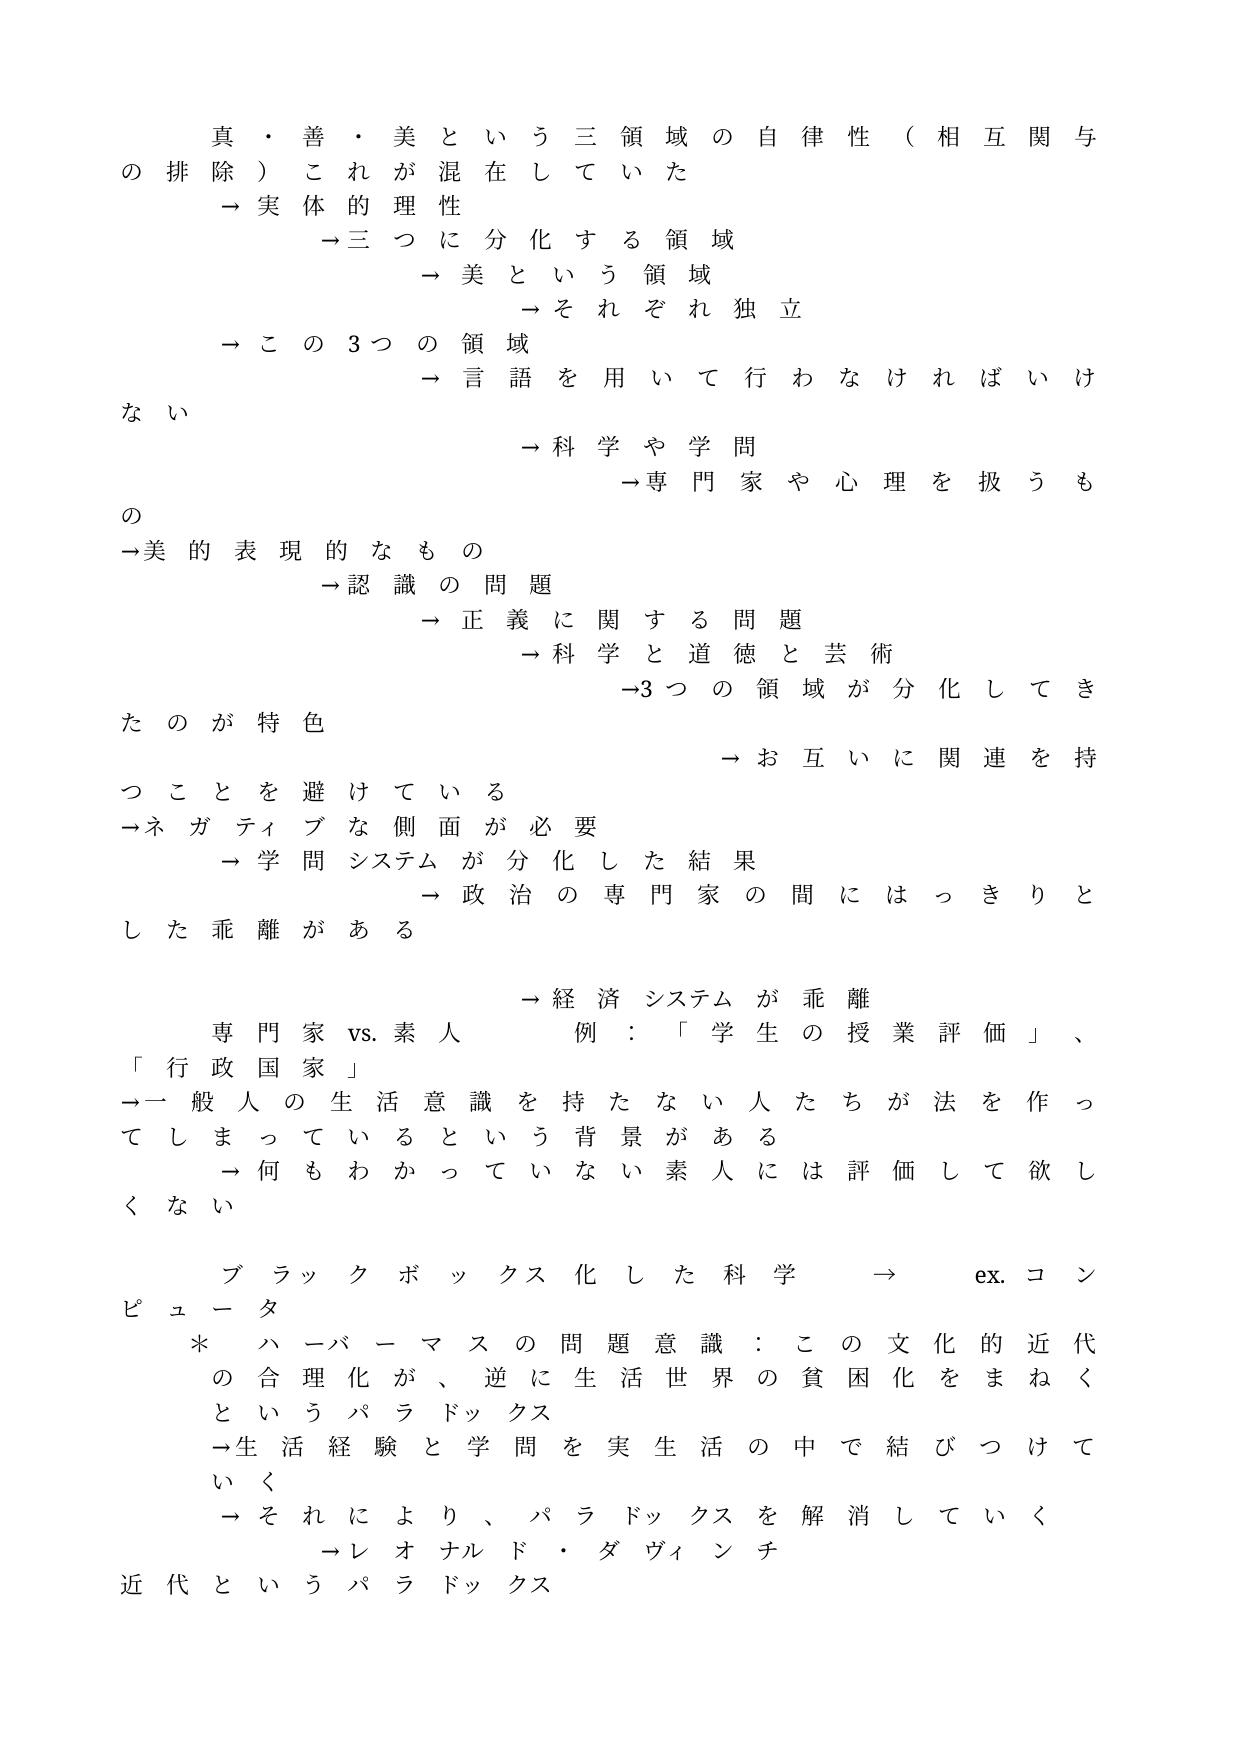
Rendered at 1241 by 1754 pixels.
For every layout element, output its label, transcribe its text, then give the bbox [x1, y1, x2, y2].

text →科学と道徳と芸術 [121, 636, 1120, 670]
text →ネガティブな側面が必要 [121, 808, 1120, 842]
text →学問システムが分化した結果 [121, 842, 1120, 877]
text ブラックボックス化した科学 → ex.コンピュータ [121, 1256, 1120, 1325]
list ハーバーマスの問題意識：この文化的近代の合理化が、逆に生活世界の貧困化をまねく [166, 1325, 1120, 1394]
list →それにより、パラドックスを解消していく [189, 1498, 1120, 1532]
text →お互いに関連を持つことを避けている [121, 739, 1120, 808]
text →政治の専門家の間にはっきりとした乖離がある [121, 877, 1120, 946]
text →三つに分化する領域 [121, 222, 1120, 256]
text 真・善・美という三領域の自律性（相互関与の排除）これが混在していた [121, 118, 1120, 187]
text →美という領域 [121, 256, 1120, 291]
list →レオナルド・ダヴィンチ [189, 1532, 1120, 1567]
text →実体的理性 [121, 187, 1120, 222]
text 専門家vs.素人 例：「学生の授業評価」、「行政国家」 [121, 1015, 1120, 1084]
text →正義に関する問題 [121, 601, 1120, 636]
list →生活経験と学問を実生活の中で結びつけていく [189, 1429, 1120, 1498]
text →専門家や心理を扱うもの [121, 463, 1120, 532]
text →何もわかっていない素人には評価して欲しくない [121, 1153, 1120, 1222]
text →経済システムが乖離 [121, 980, 1120, 1015]
text →認識の問題 [121, 567, 1120, 601]
text →3つの領域が分化してきたのが特色 [121, 670, 1120, 739]
text →言語を用いて行わなければいけない [121, 360, 1120, 429]
text →美的表現的なもの [121, 532, 1120, 567]
text →科学や学問 [121, 429, 1120, 463]
text 近代というパラドックス [121, 1567, 1120, 1601]
text →それぞれ独立 [121, 291, 1120, 325]
text →この3つの領域 [121, 325, 1120, 360]
text →一般人の生活意識を持たない人たちが法を作ってしまっているという背景がある [121, 1084, 1120, 1153]
list というパラドックス [189, 1394, 1120, 1429]
